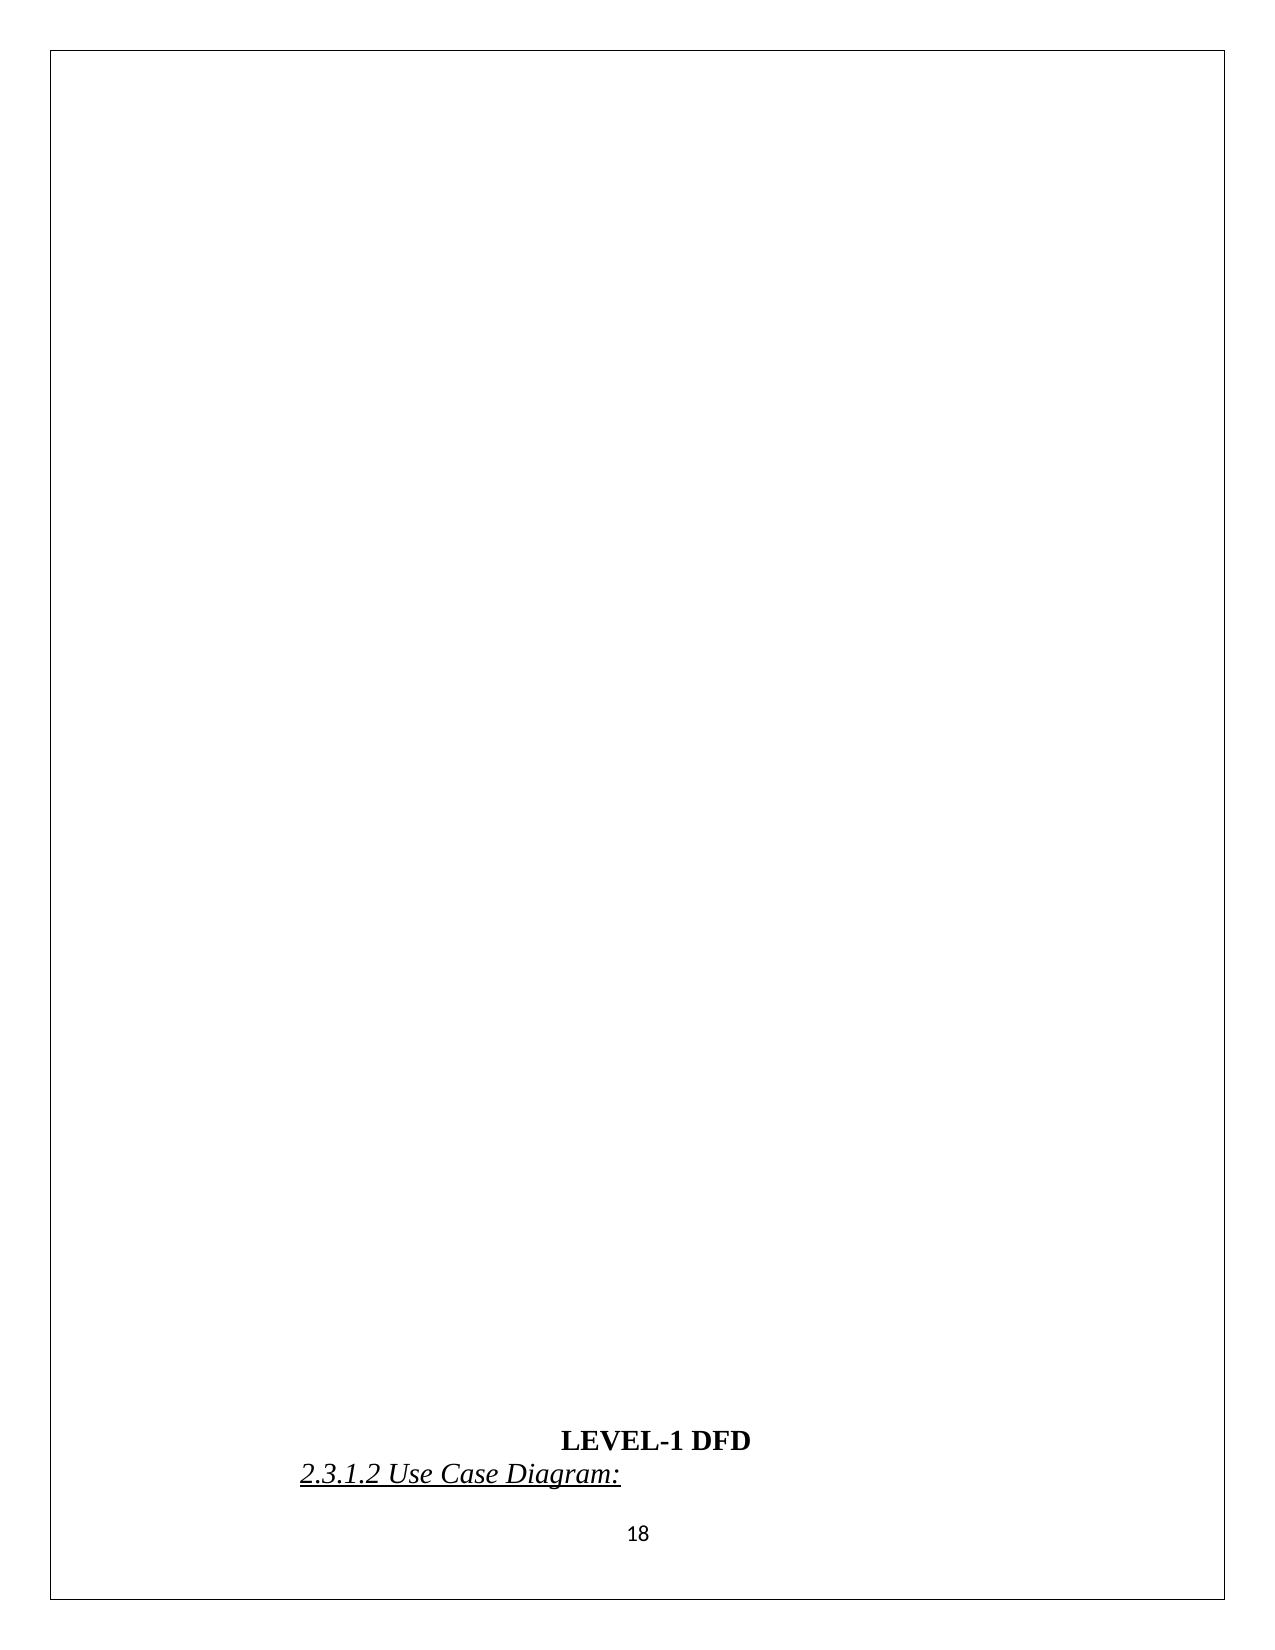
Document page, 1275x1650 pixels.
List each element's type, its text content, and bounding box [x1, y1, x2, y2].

text 2.3.1.2 Use Case Diagram: [225, 1456, 1125, 1490]
